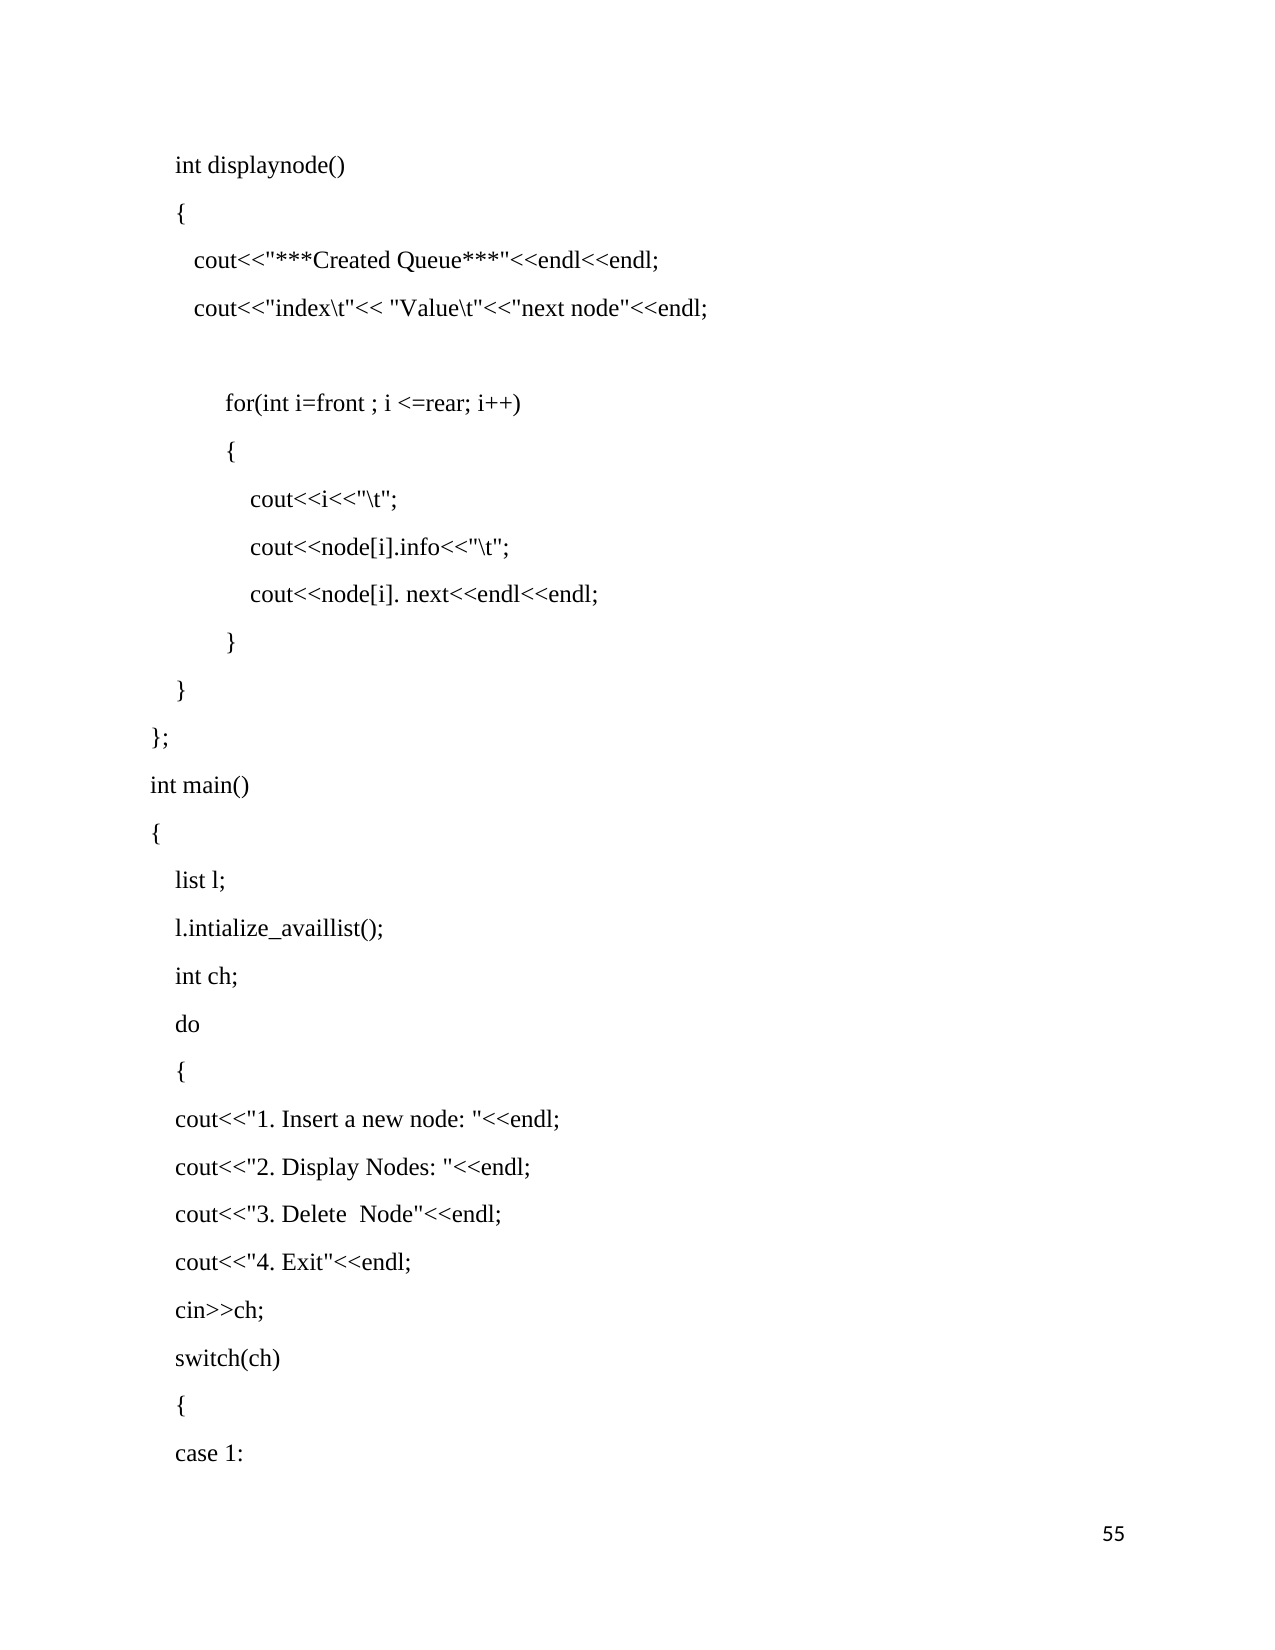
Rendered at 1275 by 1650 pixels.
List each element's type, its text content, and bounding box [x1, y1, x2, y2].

text cin>>ch; [150, 1295, 1125, 1324]
text l.intialize_availlist(); [150, 913, 1125, 942]
text list l; [150, 866, 1125, 894]
text cout<<node[i]. next<<endl<<endl; [150, 579, 1125, 608]
text cout<<"2. Display Nodes: "<<endl; [150, 1152, 1125, 1181]
text } [150, 627, 1125, 656]
text int displaynode() [150, 150, 1125, 179]
text case 1: [150, 1438, 1125, 1467]
text cout<<"index\t"<< "Value\t"<<"next node"<<endl; [150, 293, 1125, 322]
text cout<<"4. Exit"<<endl; [150, 1247, 1125, 1276]
text { [150, 1056, 1125, 1085]
text { [150, 436, 1125, 465]
text int main() [150, 770, 1125, 799]
text int ch; [150, 961, 1125, 990]
text { [150, 198, 1125, 226]
text cout<<i<<"\t"; [150, 484, 1125, 513]
text }; [150, 722, 1125, 751]
text { [150, 818, 1125, 847]
text } [150, 675, 1125, 703]
text cout<<node[i].info<<"\t"; [150, 532, 1125, 560]
text for(int i=front ; i <=rear; i++) [150, 388, 1125, 417]
text cout<<"***Created Queue***"<<endl<<endl; [150, 245, 1125, 274]
text switch(ch) [150, 1343, 1125, 1371]
text cout<<"1. Insert a new node: "<<endl; [150, 1104, 1125, 1133]
text do [150, 1009, 1125, 1037]
text { [150, 1390, 1125, 1419]
text cout<<"3. Delete Node"<<endl; [150, 1199, 1125, 1228]
